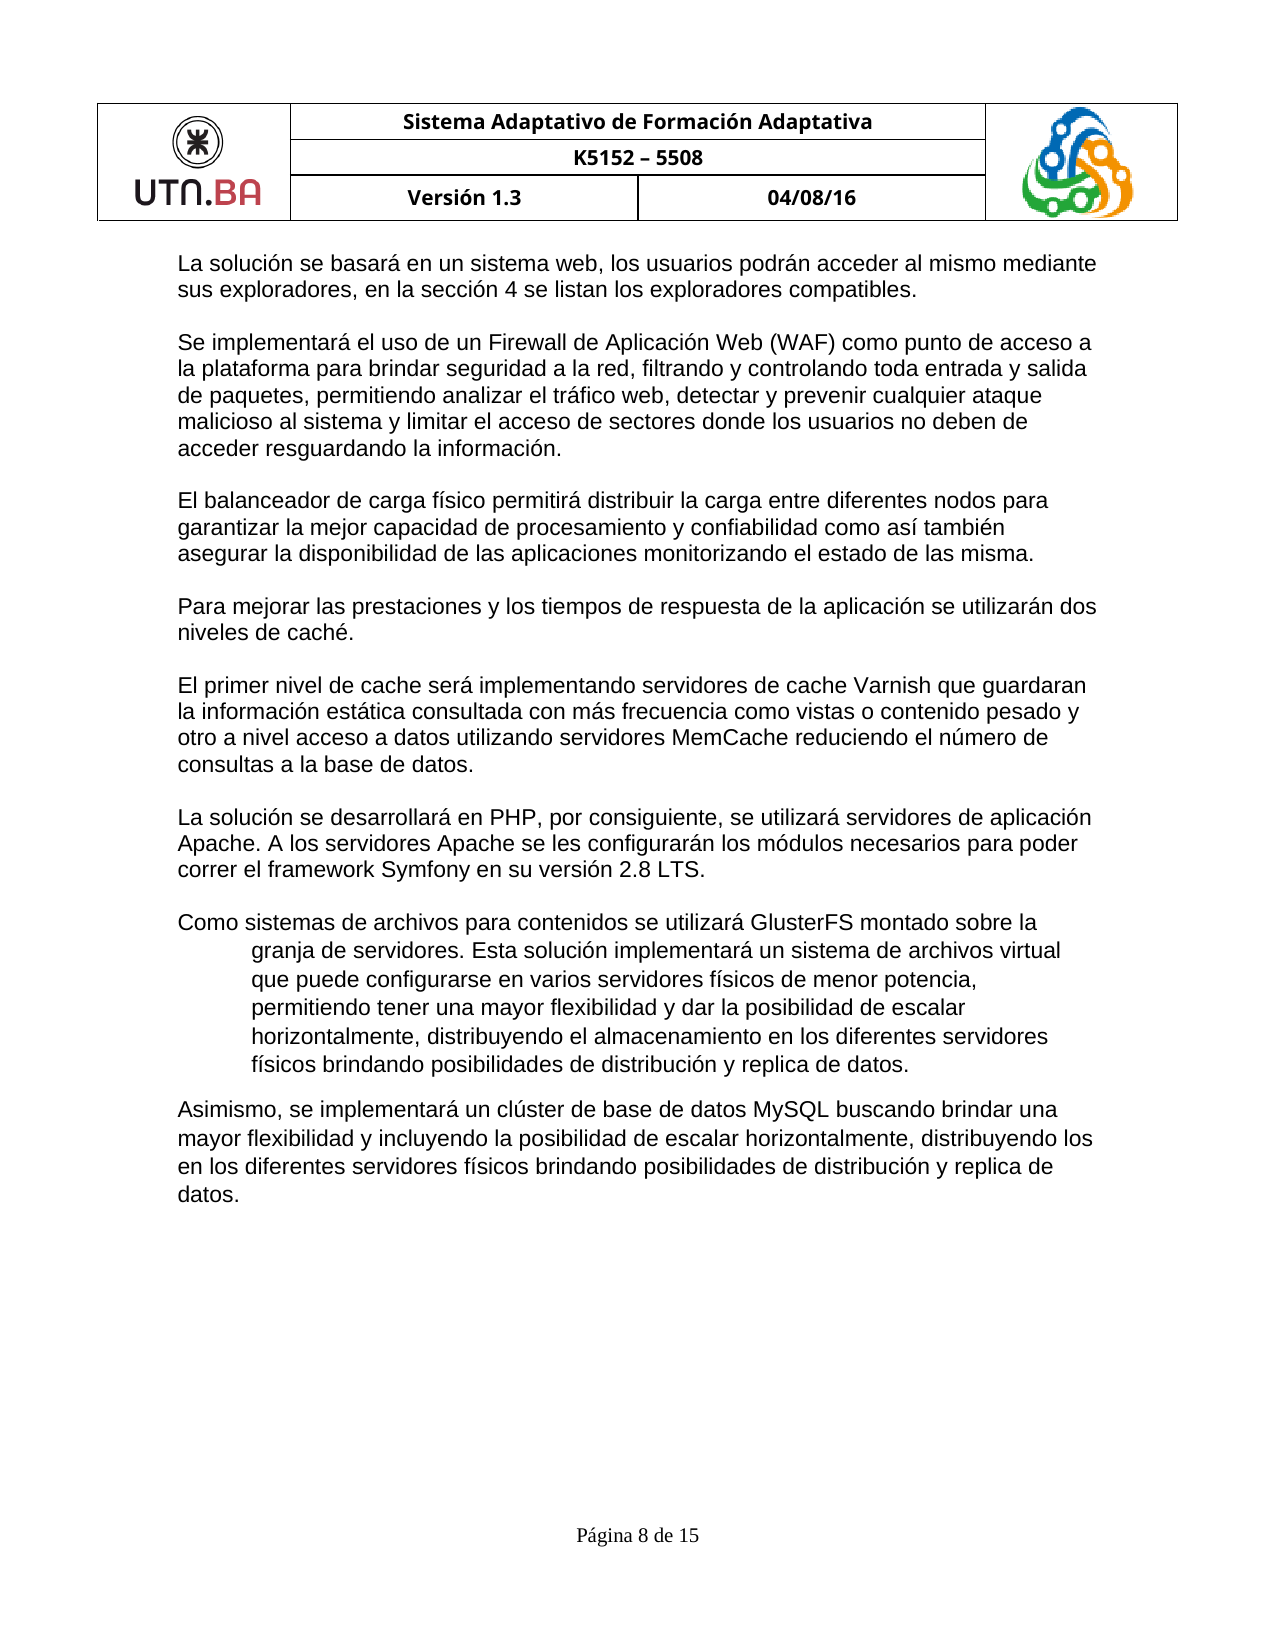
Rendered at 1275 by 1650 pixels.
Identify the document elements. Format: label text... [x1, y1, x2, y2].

text Como sistemas de archivos para contenidos se utilizará GlusterFS montado sobre la granja de servidores. Esta solución implementará un sistema de archivos virtual que puede configurarse en varios servidores físicos de menor potencia, permitiendo tener una mayor flexibilidad y dar la posibilidad de escalar horizontalmente, distribuyendo el almacenamiento en los diferentes servidores físicos brindando posibilidades de distribución y replica de datos. [177, 909, 1098, 1077]
text Para mejorar las prestaciones y los tiempos de respuesta de la aplicación se utilizarán dos niveles de caché. [177, 593, 1098, 645]
text La solución se basará en un sistema web, los usuarios podrán acceder al mismo mediante sus exploradores, en la sección 4 se listan los exploradores compatibles. [177, 250, 1098, 303]
text La solución se desarrollará en PHP, por consiguiente, se utilizará servidores de aplicación Apache. A los servidores Apache se les configurarán los módulos necesarios para poder correr el framework Symfony en su versión 2.8 LTS. [177, 803, 1098, 882]
picture [124, 113, 265, 211]
text Asimismo, se implementará un clúster de base de datos MySQL buscando brindar una mayor flexibilidad y incluyendo la posibilidad de escalar horizontalmente, distribuyendo los en los diferentes servidores físicos brindando posibilidades de distribución y replica de datos. [177, 1096, 1098, 1208]
text El balanceador de carga físico permitirá distribuir la carga entre diferentes nodos para garantizar la mejor capacidad de procesamiento y confiabilidad como así también asegurar la disponibilidad de las aplicaciones monitorizando el estado de las misma. [177, 487, 1098, 566]
picture [1007, 104, 1155, 220]
text Se implementará el uso de un Firewall de Aplicación Web (WAF) como punto de acceso a la plataforma para brindar seguridad a la red, filtrando y controlando toda entrada y salida de paquetes, permitiendo analizar el tráfico web, detectar y prevenir cualquier ataque malicioso al sistema y limitar el acceso de sectores donde los usuarios no deben de acceder resguardando la información. [177, 329, 1098, 461]
text El primer nivel de cache será implementando servidores de cache Varnish que guardaran la información estática consultada con más frecuencia como vistas o contenido pesado y otro a nivel acceso a datos utilizando servidores MemCache reduciendo el número de consultas a la base de datos. [177, 672, 1098, 777]
